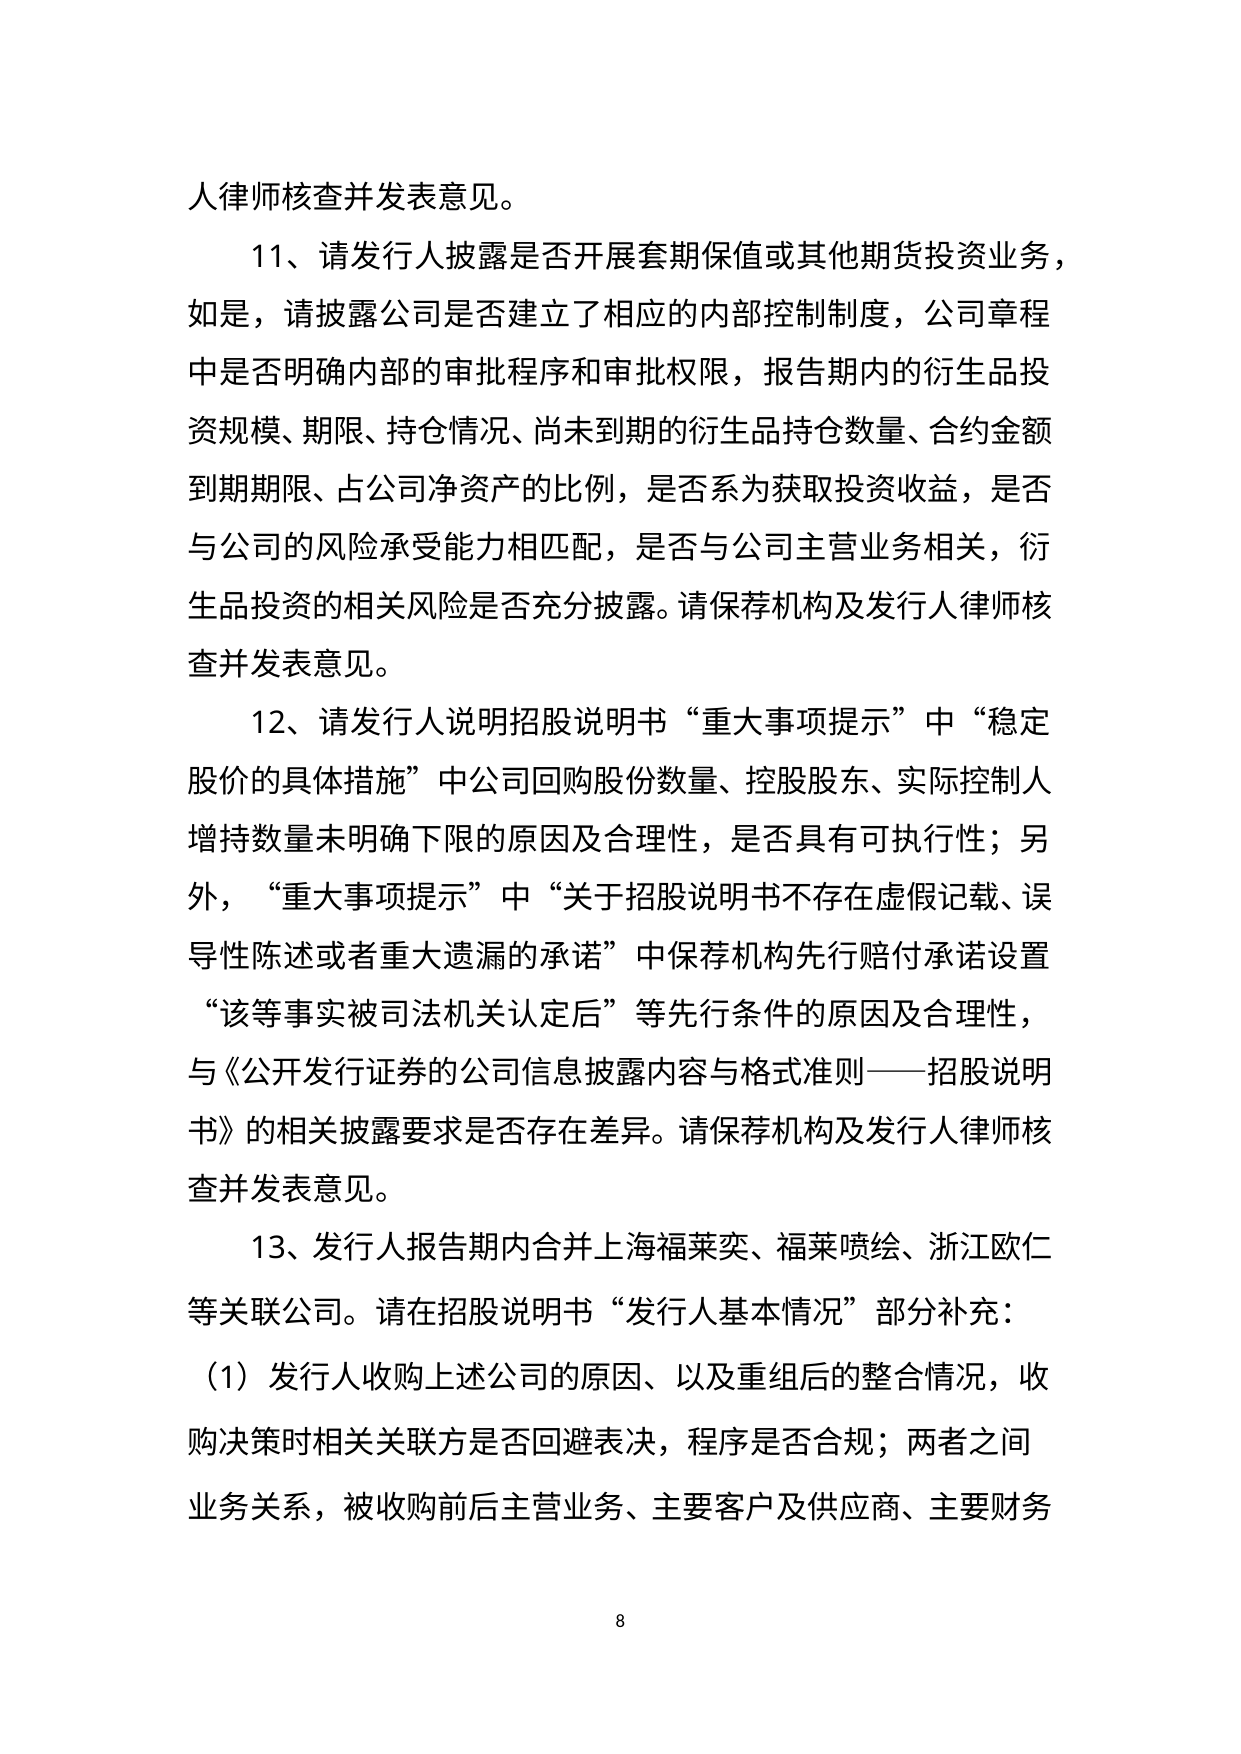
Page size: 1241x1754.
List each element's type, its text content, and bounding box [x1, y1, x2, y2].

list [187, 1387, 1053, 1582]
list 11、请发行人披露是否开展套期保值或其他期货投资业务，如是，请披露公司是否建立了相应的内部控制制度，公司章程中是否明确内部的审批程序和审批权限，报告期内的衍生品投资规模、期限、持仓情况、尚未到期的衍生品持仓数量、合约金额、到期期限、占公司净资产的比例，是否系为获取投资收益，是否与公司的风险承受能力相匹配，是否与公司主营业务相关，衍生品投资的相关风险是否充分披露。请保荐机构及发行人律师核查并发表意见。 [187, 395, 1053, 862]
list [187, 162, 1053, 395]
list 12、请发行人说明招股说明书“重大事项提示”中“稳定股价的具体措施”中公司回购股份数量、控股股东、实际控制人增持数量未明确下限的原因及合理性，是否具有可执行性；另外，“重大事项提示”中“关于招股说明书不存在虚假记载、误导性陈述或者重大遗漏的承诺”中保荐机构先行赔付承诺设置“该等事实被司法机关认定后”等先行条件的原因及合理性，与《公开发行证券的公司信息披露内容与格式准则——招股说明书》的相关披露要求是否存在差异。请保荐机构及发行人律师核查并发表意见。 [187, 862, 1053, 1387]
